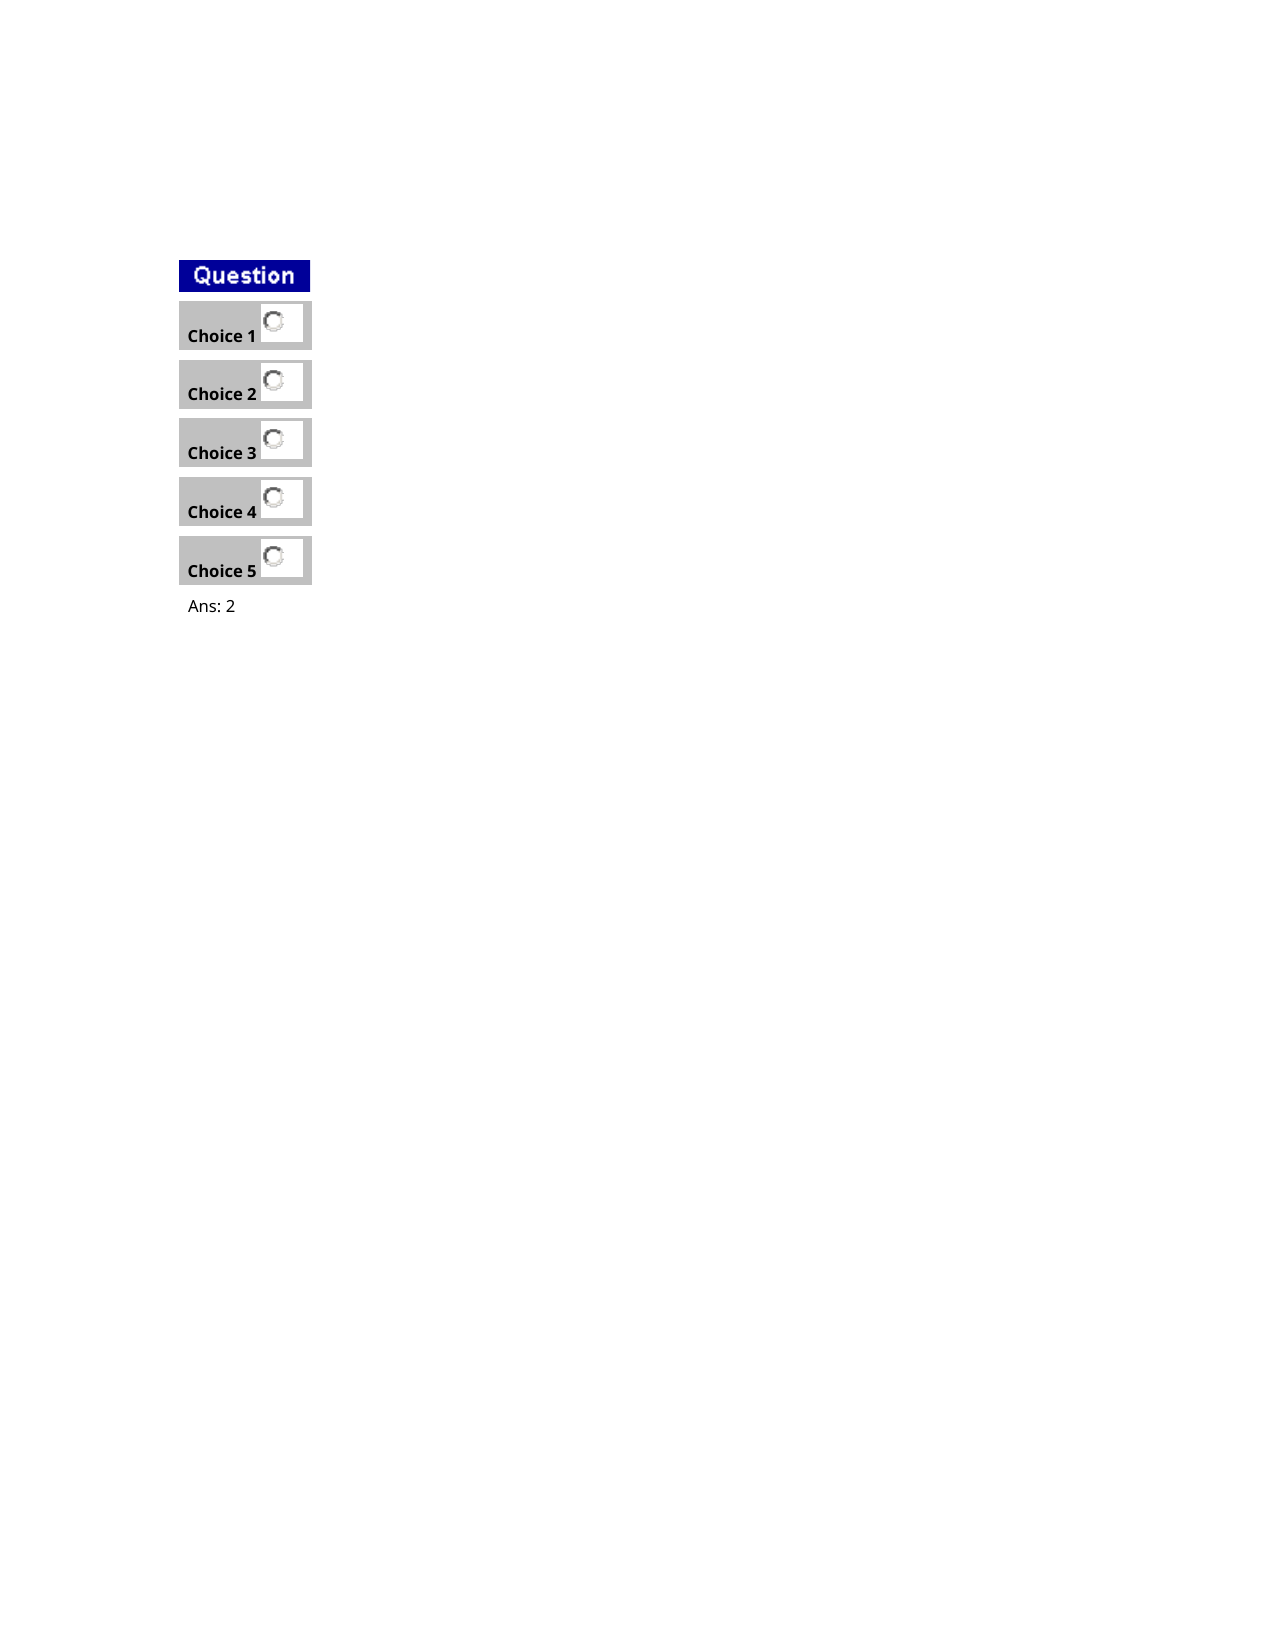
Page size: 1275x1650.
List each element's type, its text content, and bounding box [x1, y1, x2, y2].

picture [179, 260, 311, 292]
table_cell Ans: 2 [174, 590, 1096, 644]
table_cell [174, 472, 1101, 531]
table_cell [174, 355, 1101, 413]
table_header [174, 256, 1101, 296]
table_cell [174, 296, 1101, 355]
table_cell [174, 414, 1101, 472]
table_cell [174, 531, 1101, 590]
